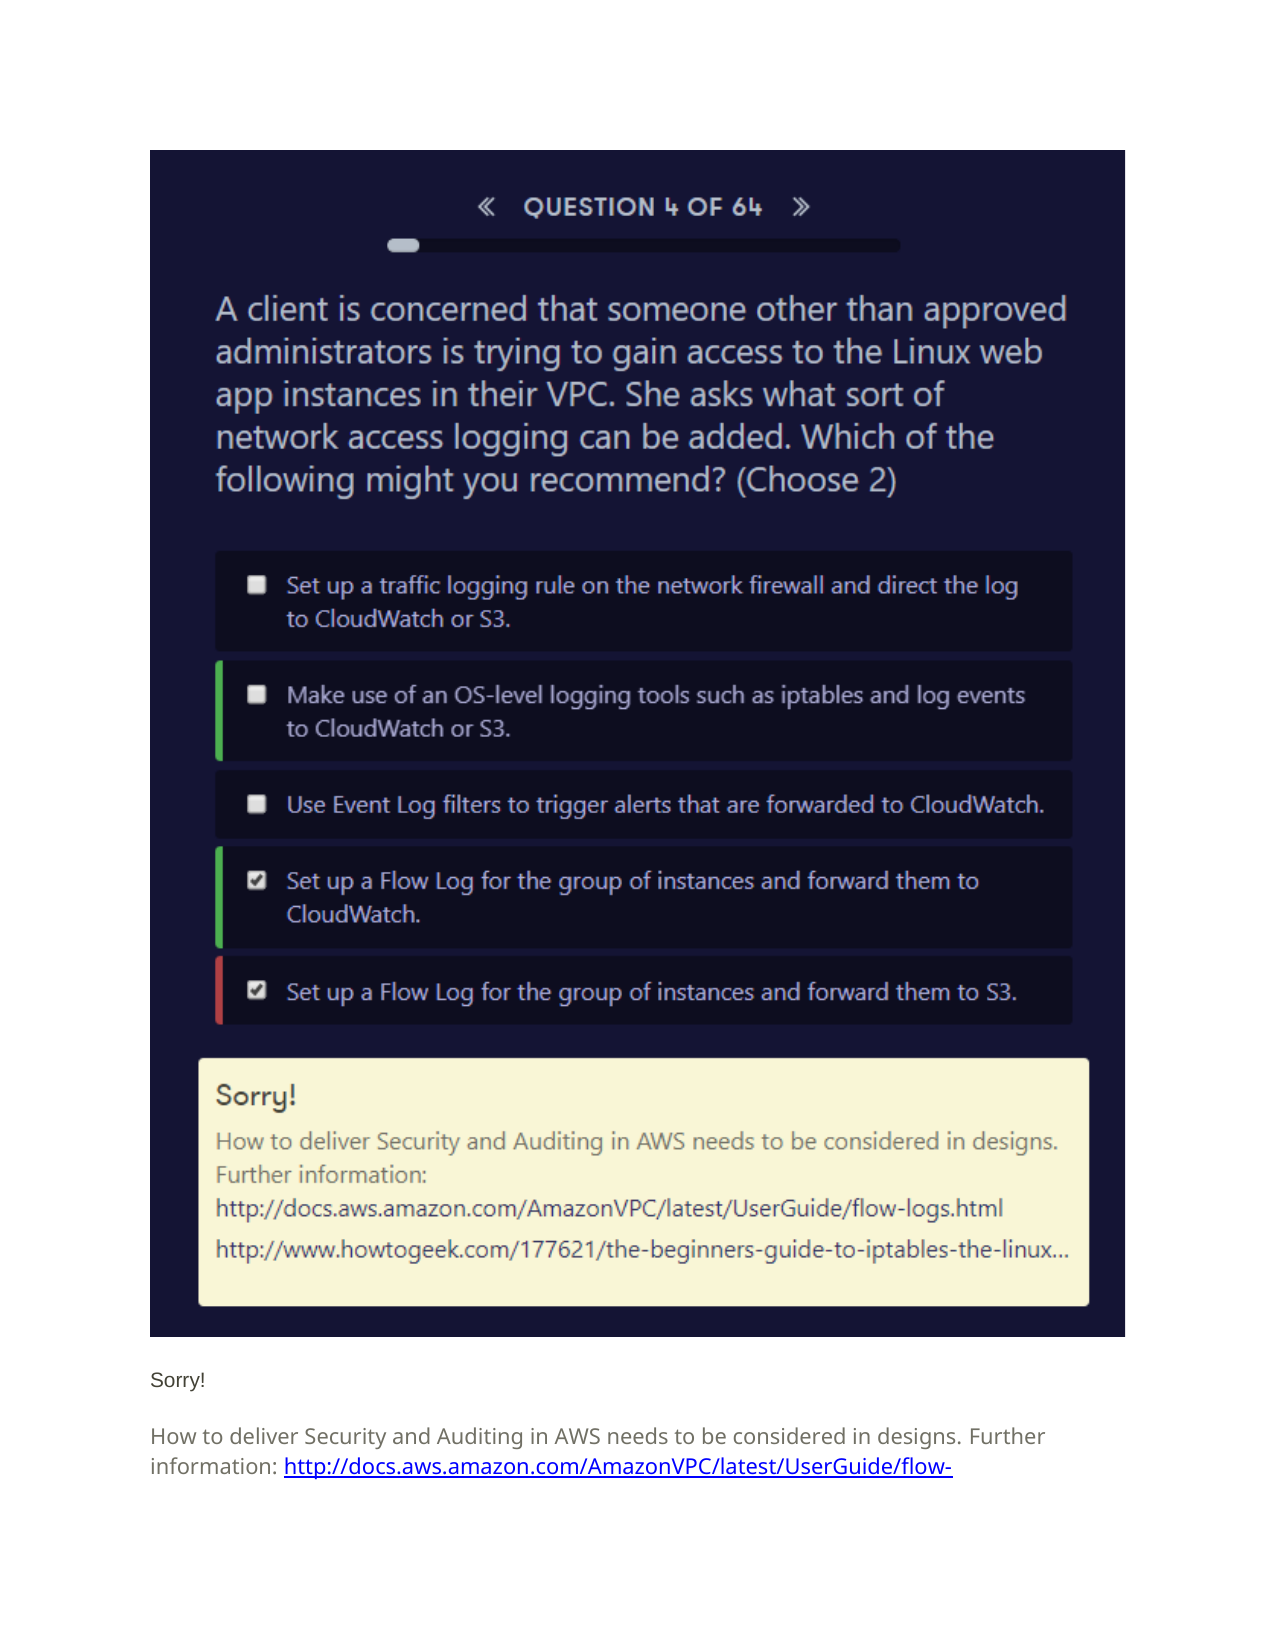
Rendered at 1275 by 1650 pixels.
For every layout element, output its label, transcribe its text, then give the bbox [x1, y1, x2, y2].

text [150, 1421, 1125, 1481]
picture [150, 150, 1125, 1337]
subtitle Sorry! [150, 1368, 1125, 1392]
